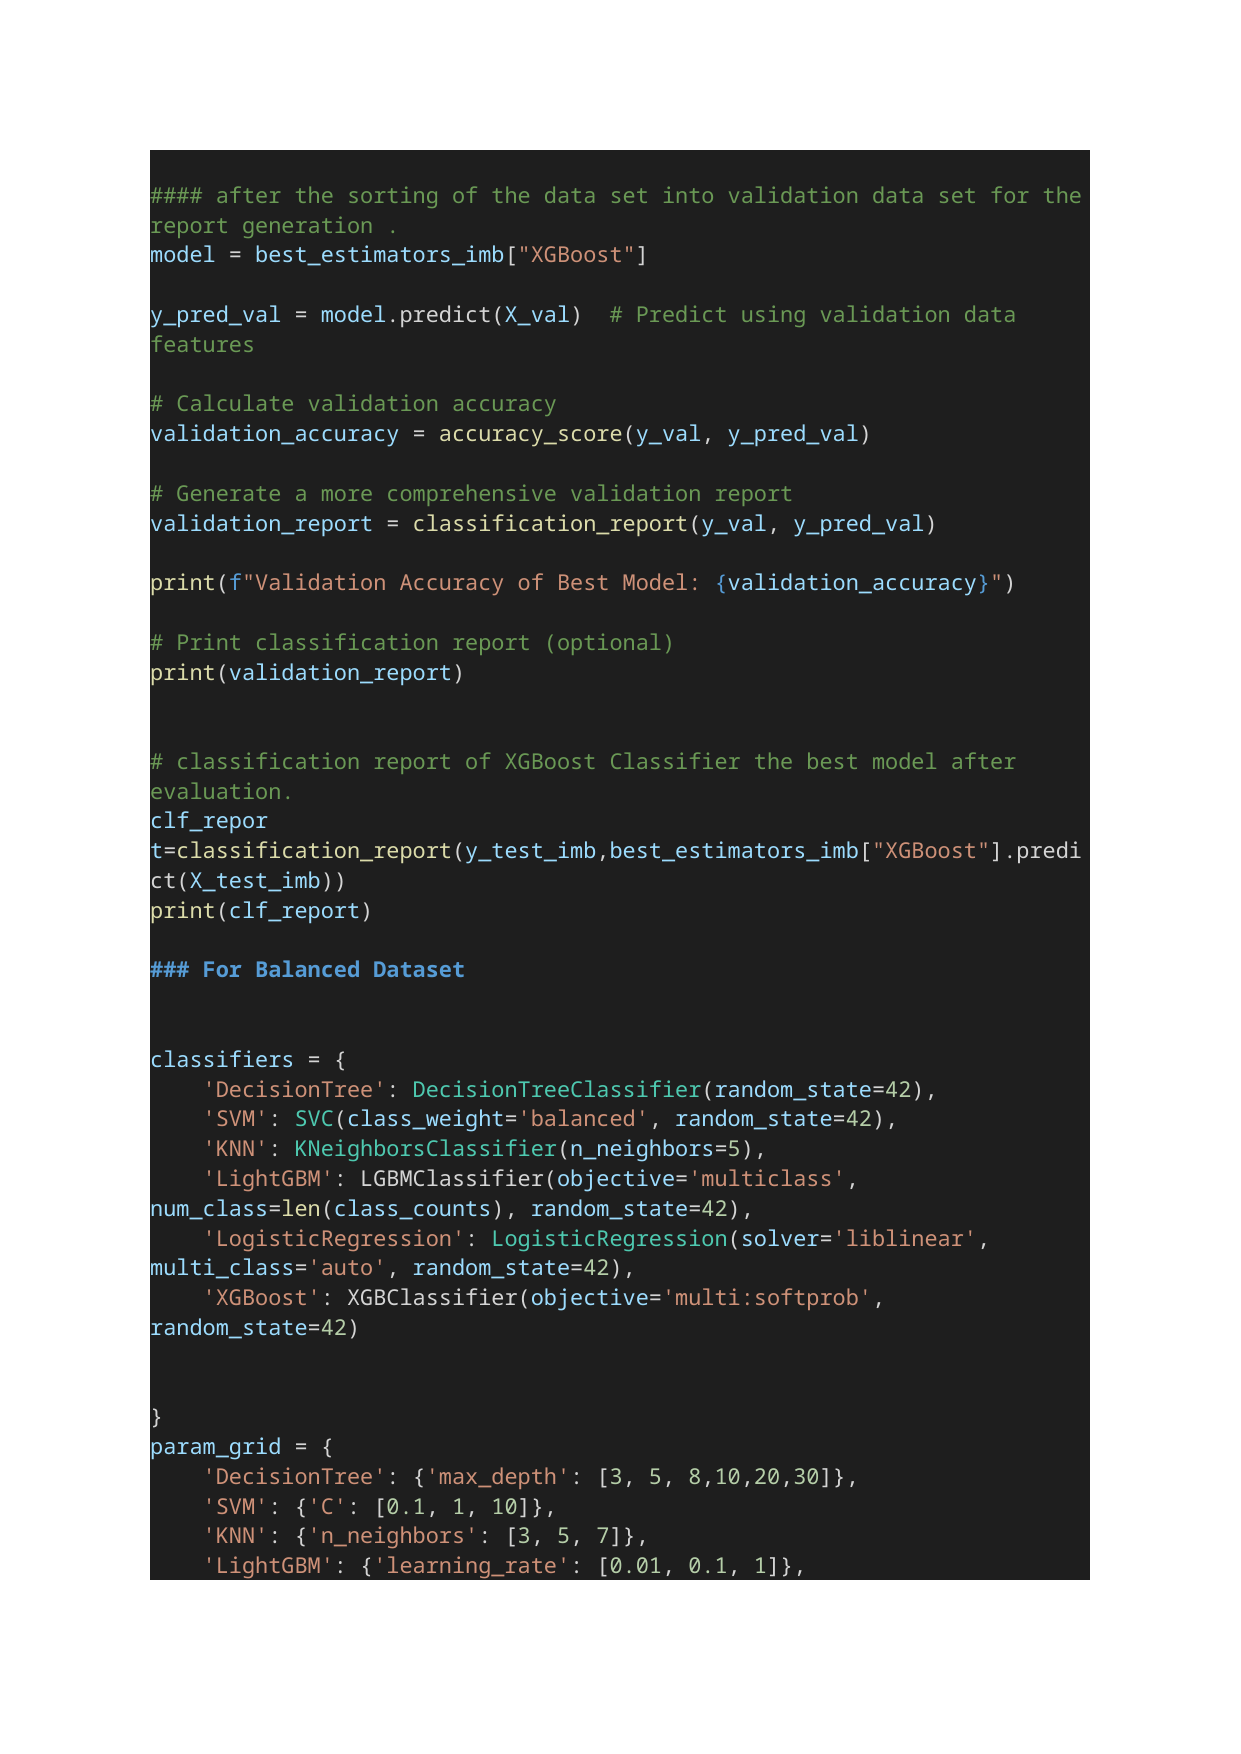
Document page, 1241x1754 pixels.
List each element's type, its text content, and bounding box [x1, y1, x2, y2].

text 'KNN': KNeighborsClassifier(n_neighbors=5), [150, 1133, 1090, 1163]
text # Print classification report (optional) [150, 627, 1090, 656]
text print(validation_report) [150, 656, 1090, 686]
text } [150, 1401, 1090, 1431]
text model = best_estimators_imb["XGBoost"] [150, 239, 1090, 269]
text print(f"Validation Accuracy of Best Model: {validation_accuracy}") [150, 567, 1090, 597]
text # Generate a more comprehensive validation report [150, 478, 1090, 507]
text # classification report of XGBoost Classifier the best model after evaluation. [150, 746, 1090, 805]
text 'SVM': {'C': [0.1, 1, 10]}, [150, 1491, 1090, 1520]
text 'SVM': SVC(class_weight='balanced', random_state=42), [150, 1103, 1090, 1133]
text 'KNN': {'n_neighbors': [3, 5, 7]}, [150, 1520, 1090, 1550]
text print(clf_report) [150, 895, 1090, 924]
text 'DecisionTree': {'max_depth': [3, 5, 8,10,20,30]}, [150, 1461, 1090, 1491]
text validation_report = classification_report(y_val, y_pred_val) [150, 507, 1090, 537]
text 'LightGBM': LGBMClassifier(objective='multiclass', num_class=len(class_counts), random_state=42), [150, 1163, 1090, 1222]
text 'LogisticRegression': LogisticRegression(solver='liblinear', multi_class='auto', random_state=42), [150, 1222, 1090, 1282]
text ### For Balanced Dataset [150, 954, 1090, 984]
text #### after the sorting of the data set into validation data set for the report generation . [150, 180, 1090, 239]
text 'LightGBM': {'learning_rate': [0.01, 0.1, 1]}, [150, 1550, 1090, 1580]
text classifiers = { [150, 1044, 1090, 1073]
text validation_accuracy = accuracy_score(y_val, y_pred_val) [150, 418, 1090, 448]
text clf_report=classification_report(y_test_imb,best_estimators_imb["XGBoost"].predict(X_test_imb)) [150, 805, 1090, 895]
text # Calculate validation accuracy [150, 388, 1090, 418]
text y_pred_val = model.predict(X_val) # Predict using validation data features [150, 299, 1090, 358]
text 'XGBoost': XGBClassifier(objective='multi:softprob', random_state=42) [150, 1282, 1090, 1342]
text 'DecisionTree': DecisionTreeClassifier(random_state=42), [150, 1073, 1090, 1103]
text param_grid = { [150, 1431, 1090, 1461]
